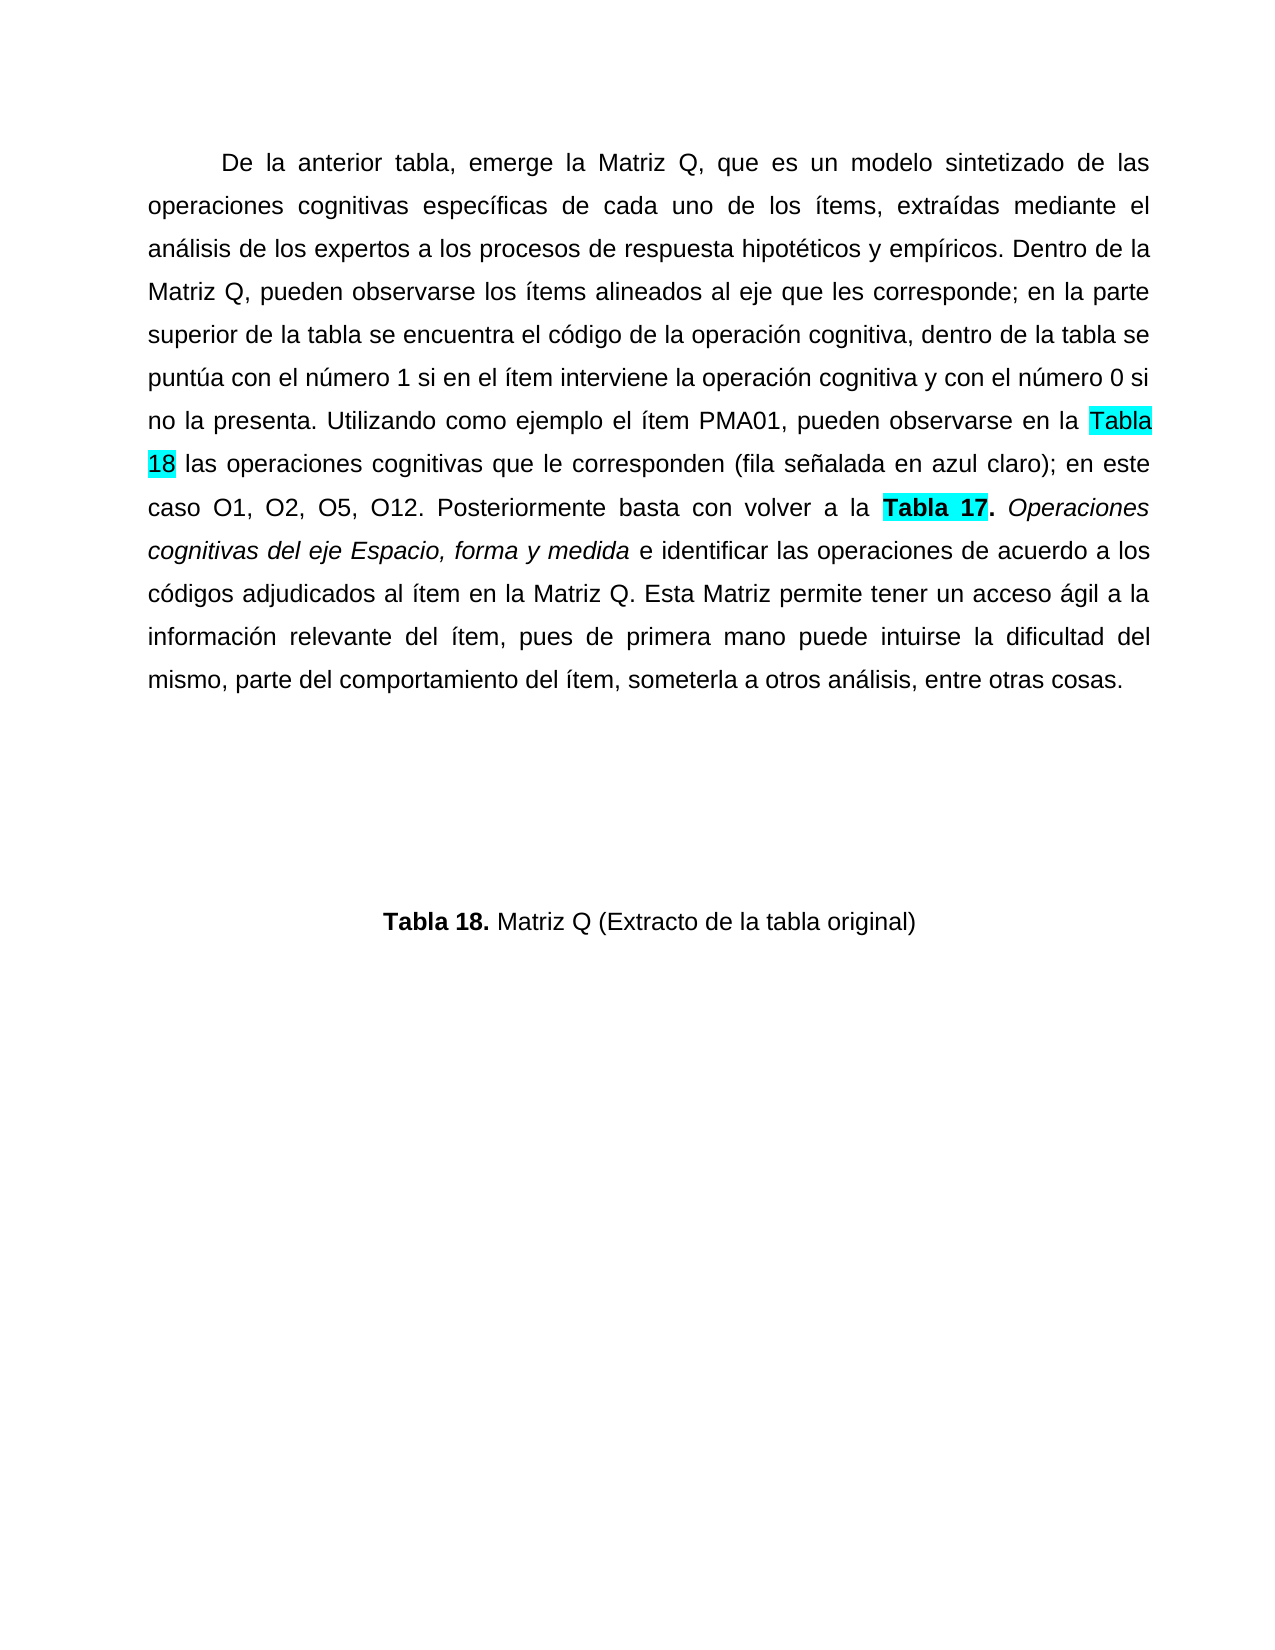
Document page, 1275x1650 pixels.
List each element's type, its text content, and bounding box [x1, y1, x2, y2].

text Tabla 18. Matriz Q (Extracto de la tabla original) [148, 907, 1152, 936]
